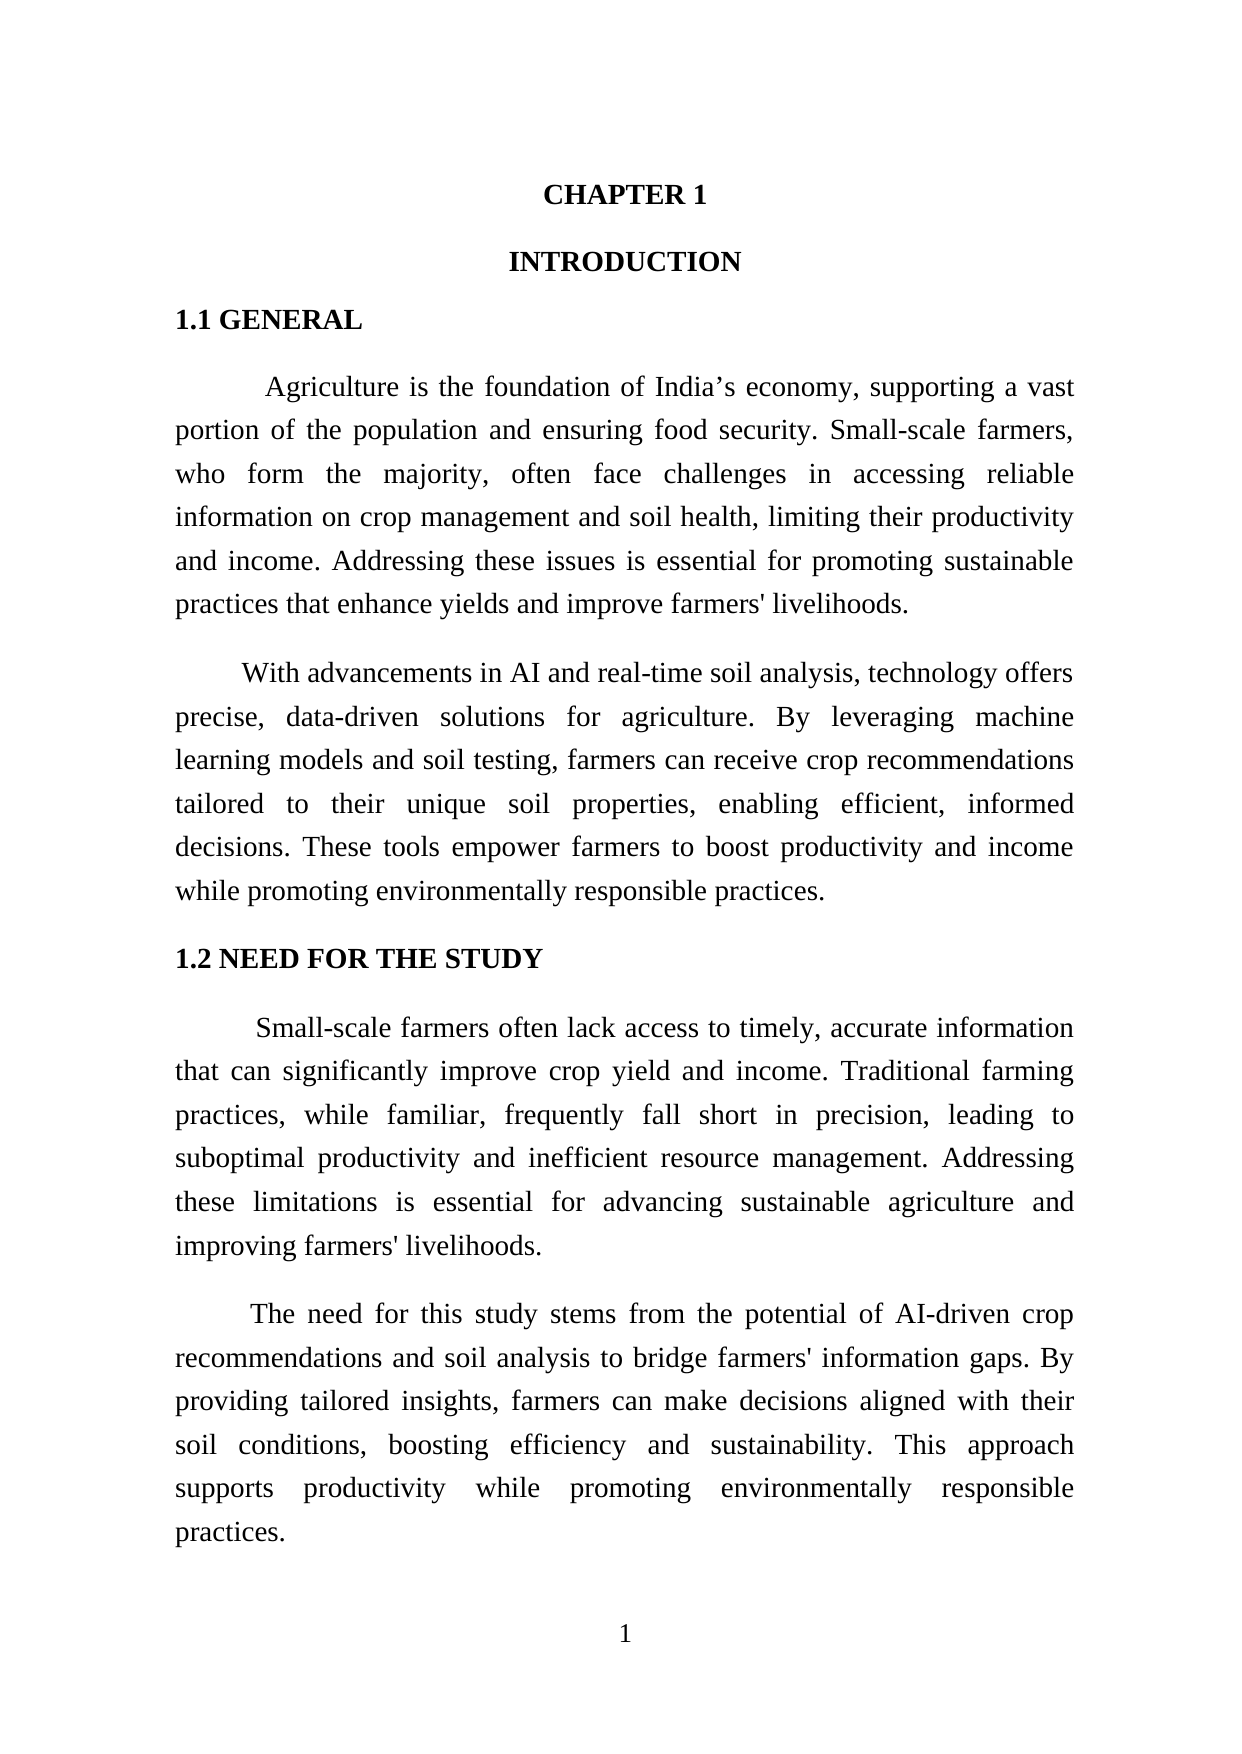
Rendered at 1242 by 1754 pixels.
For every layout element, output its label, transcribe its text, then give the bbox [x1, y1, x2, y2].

text Agriculture is the foundation of India’s economy, supporting a vast portion of the population and ensuring food security. Small-scale farmers, who form the majority, often face challenges in accessing reliable information on crop management and soil health, limiting their productivity and income. Addressing these issues is essential for promoting sustainable practices that enhance yields and improve farmers' livelihoods. [175, 369, 1075, 620]
text 1.2 NEED FOR THE STUDY [175, 941, 1075, 975]
text CHAPTER 1 [175, 177, 1075, 211]
text The need for this study stems from the potential of AI-driven crop recommendations and soil analysis to bridge farmers' information gaps. By providing tailored insights, farmers can make decisions aligned with their soil conditions, boosting efficiency and sustainability. This approach supports productivity while promoting environmentally responsible practices. [175, 1296, 1075, 1547]
text Small-scale farmers often lack access to timely, accurate information that can significantly improve crop yield and income. Traditional farming practices, while familiar, frequently fall short in precision, leading to suboptimal productivity and inefficient resource management. Addressing these limitations is essential for advancing sustainable agriculture and improving farmers' livelihoods. [175, 1010, 1075, 1261]
text 1.1 GENERAL [175, 302, 1075, 335]
text With advancements in AI and real-time soil analysis, technology offers precise, data-driven solutions for agriculture. By leveraging machine learning models and soil testing, farmers can receive crop recommendations tailored to their unique soil properties, enabling efficient, informed decisions. These tools empower farmers to boost productivity and income while promoting environmentally responsible practices. [175, 655, 1075, 906]
text INTRODUCTION [175, 244, 1075, 278]
